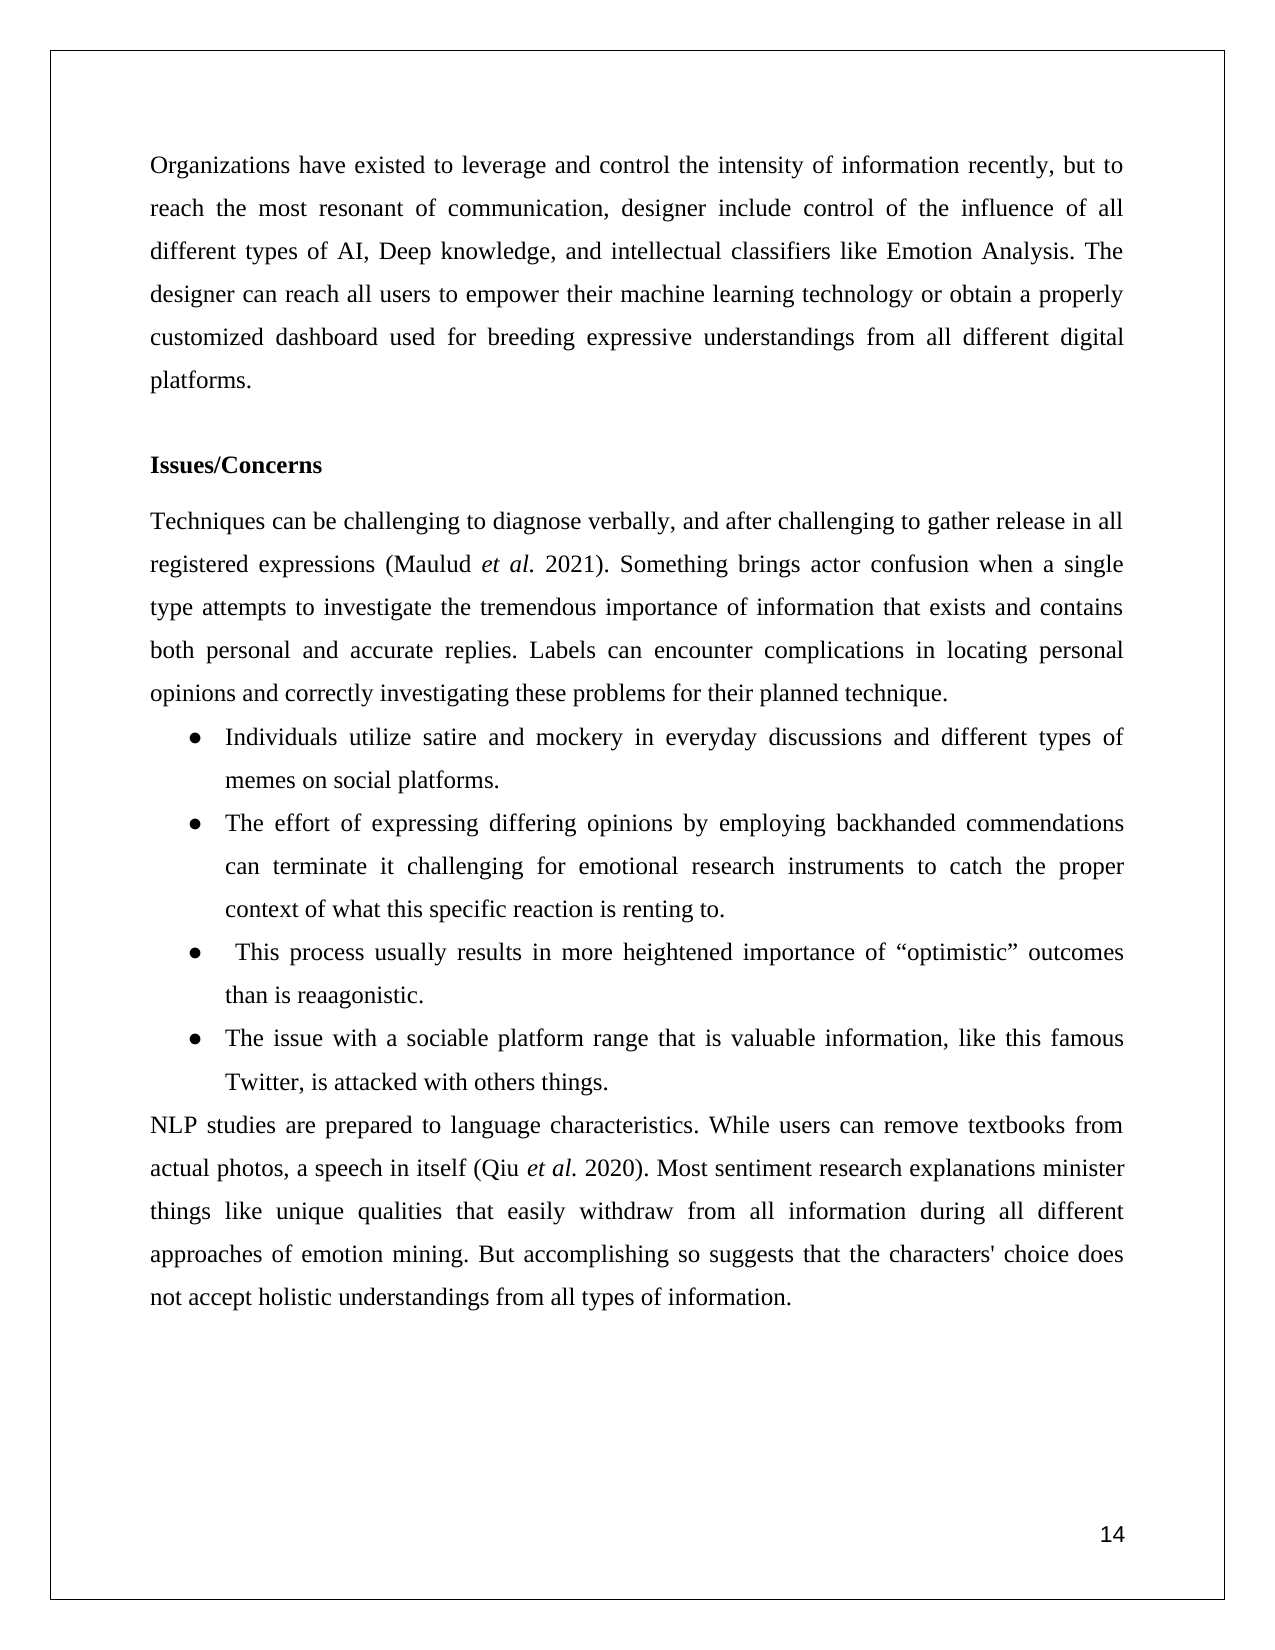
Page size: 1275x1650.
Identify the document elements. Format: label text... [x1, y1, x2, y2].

list The issue with a sociable platform range that is valuable information, like this famous Twitter, is attacked with others things. [187, 1023, 1125, 1095]
text NLP studies are prepared to language characteristics. While users can remove textbooks from actual photos, a speech in itself (Qiu et al. 2020). Most sentiment research explanations minister things like unique qualities that easily withdraw from all information during all different approaches of emotion mining. But accomplishing so suggests that the characters' choice does not accept holistic understandings from all types of information. [150, 1110, 1125, 1311]
list The effort of expressing differing opinions by employing backhanded commendations can terminate it challenging for emotional research instruments to catch the proper context of what this specific reaction is renting to. [187, 808, 1125, 923]
list This process usually results in more heightened importance of “optimistic” outcomes than is reaagonistic. [187, 937, 1125, 1009]
subtitle Issues/Concerns [150, 450, 1125, 479]
text Techniques can be challenging to diagnose verbally, and after challenging to gather release in all registered expressions (Maulud et al. 2021). Something brings actor confusion when a single type attempts to investigate the tremendous importance of information that exists and contains both personal and accurate replies. Labels can encounter complications in locating personal opinions and correctly investigating these problems for their planned technique. [150, 506, 1125, 707]
text Organizations have existed to leverage and control the intensity of information recently, but to reach the most resonant of communication, designer include control of the influence of all different types of AI, Deep knowledge, and intellectual classifiers like Emotion Analysis. The designer can reach all users to empower their machine learning technology or obtain a properly customized dashboard used for breeding expressive understandings from all different digital platforms. [150, 150, 1125, 394]
list Individuals utilize satire and mockery in everyday discussions and different types of memes on social platforms. [187, 722, 1125, 793]
